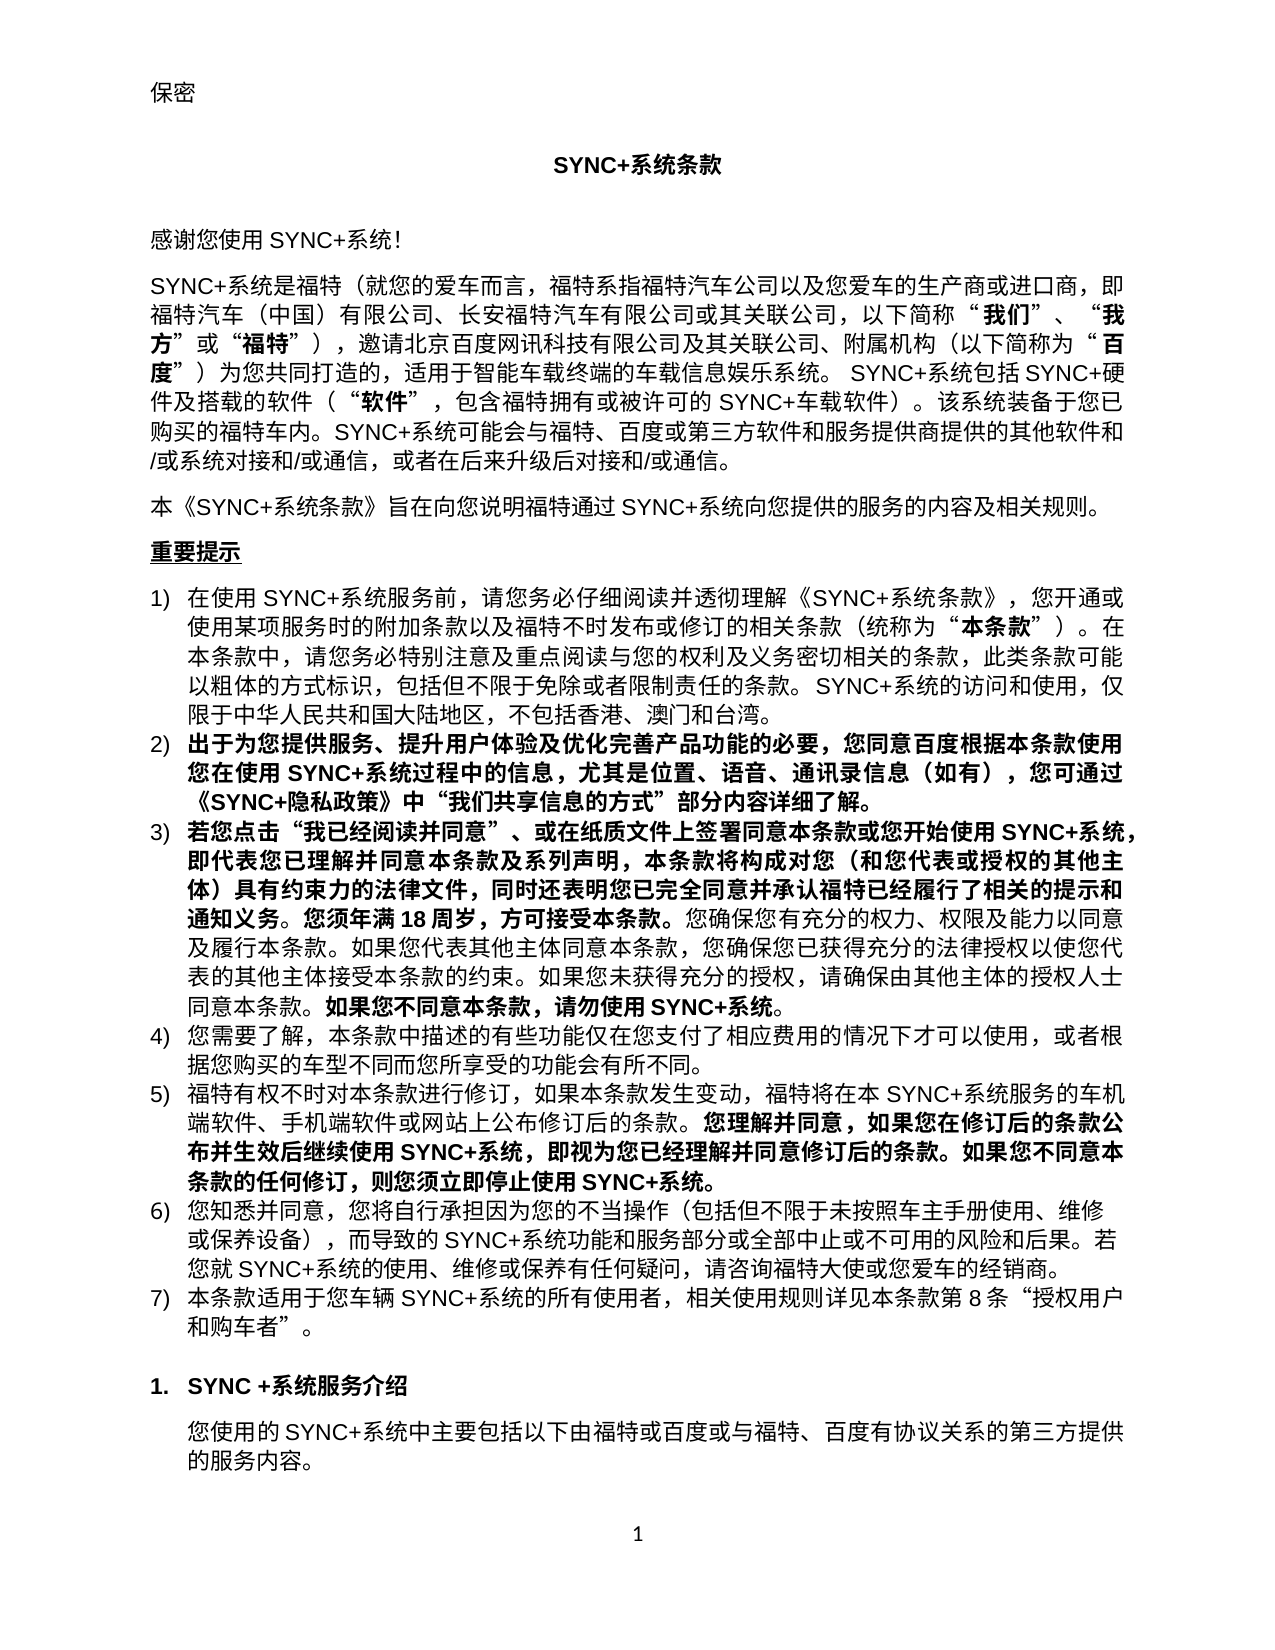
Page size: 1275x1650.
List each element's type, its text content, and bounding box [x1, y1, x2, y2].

text SYNC+系统条款 [150, 150, 1125, 179]
list 您需要了解，本条款中描述的有些功能仅在您支付了相应费用的情况下才可以使用，或者根据您购买的车型不同而您所享受的功能会有所不同。 [150, 1021, 1125, 1079]
list SYNC +系统服务介绍 [150, 1371, 1125, 1400]
text 您使用的SYNC+系统中主要包括以下由福特或百度或与福特、百度有协议关系的第三方提供的服务内容。 [187, 1417, 1125, 1475]
text 感谢您使用SYNC+系统！ [150, 225, 1125, 254]
list 本条款适用于您车辆SYNC+系统的所有使用者，相关使用规则详见本条款第8条“授权用户和购车者”。 [150, 1283, 1125, 1342]
list 您知悉并同意，您将自行承担因为您的不当操作（包括但不限于未按照车主手册使用、维修或保养设备），而导致的SYNC+系统功能和服务部分或全部中止或不可用的风险和后果。若您就SYNC+系统的使用、维修或保养有任何疑问，请咨询福特大使或您爱车的经销商。 [150, 1196, 1125, 1283]
list 福特有权不时对本条款进行修订，如果本条款发生变动，福特将在本SYNC+系统服务的车机端软件、手机端软件或网站上公布修订后的条款。您理解并同意，如果您在修订后的条款公布并生效后继续使用SYNC+系统，即视为您已经理解并同意修订后的条款。如果您不同意本条款的任何修订，则您须立即停止使用SYNC+系统。 [150, 1079, 1125, 1196]
list 在使用SYNC+系统服务前，请您务必仔细阅读并透彻理解《SYNC+系统条款》，您开通或使用某项服务时的附加条款以及福特不时发布或修订的相关条款（统称为“本条款”）。在本条款中，请您务必特别注意及重点阅读与您的权利及义务密切相关的条款，此类条款可能以粗体的方式标识，包括但不限于免除或者限制责任的条款。SYNC+系统的访问和使用，仅限于中华人民共和国大陆地区，不包括香港、澳门和台湾。 [150, 583, 1125, 729]
list 若您点击“我已经阅读并同意”、或在纸质文件上签署同意本条款或您开始使用SYNC+系统，即代表您已理解并同意本条款及系列声明，本条款将构成对您（和您代表或授权的其他主体）具有约束力的法律文件，同时还表明您已完全同意并承认福特已经履行了相关的提示和通知义务。您须年满18周岁，方可接受本条款。您确保您有充分的权力、权限及能力以同意及履行本条款。如果您代表其他主体同意本条款，您确保您已获得充分的法律授权以使您代表的其他主体接受本条款的约束。如果您未获得充分的授权，请确保由其他主体的授权人士同意本条款。如果您不同意本条款，请勿使用SYNC+系统。 [150, 817, 1125, 1021]
text 本《SYNC+系统条款》旨在向您说明福特通过SYNC+系统向您提供的服务的内容及相关规则。 [150, 492, 1125, 521]
text SYNC+系统是福特（就您的爱车而言，福特系指福特汽车公司以及您爱车的生产商或进口商，即福特汽车（中国）有限公司、长安福特汽车有限公司或其关联公司，以下简称“我们”、“我方”或“福特”），邀请北京百度网讯科技有限公司及其关联公司、附属机构（以下简称为“百度”）为您共同打造的，适用于智能车载终端的车载信息娱乐系统。 SYNC+系统包括SYNC+硬件及搭载的软件（“软件”，包含福特拥有或被许可的SYNC+车载软件）。该系统装备于您已购买的福特车内。SYNC+系统可能会与福特、百度或第三方软件和服务提供商提供的其他软件和/或系统对接和/或通信，或者在后来升级后对接和/或通信。 [150, 271, 1125, 475]
text 重要提示 [150, 537, 1125, 567]
list 出于为您提供服务、提升用户体验及优化完善产品功能的必要，您同意百度根据本条款使用您在使用SYNC+系统过程中的信息，尤其是位置、语音、通讯录信息（如有），您可通过《SYNC+隐私政策》中“我们共享信息的方式”部分内容详细了解。 [150, 729, 1125, 817]
